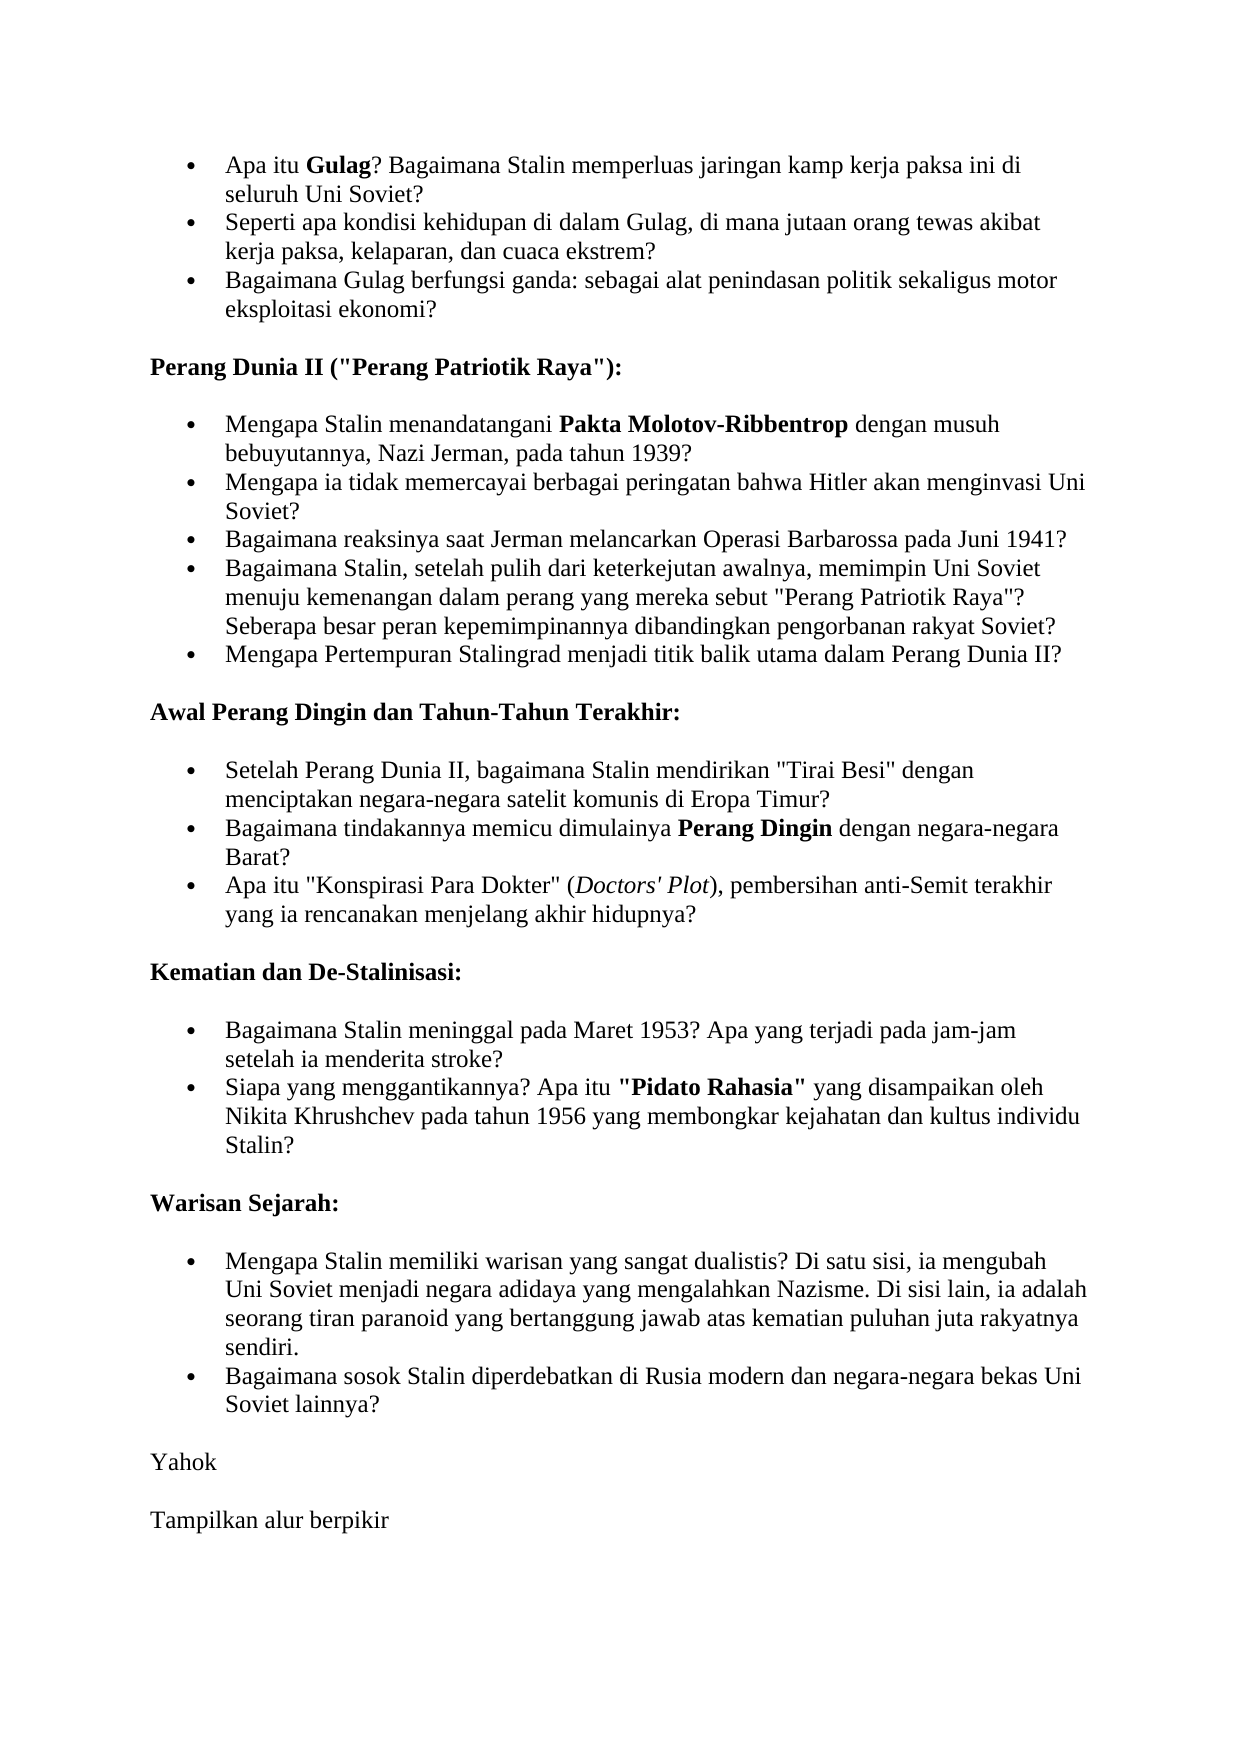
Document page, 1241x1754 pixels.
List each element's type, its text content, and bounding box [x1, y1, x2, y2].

text Tampilkan alur berpikir [150, 1505, 1090, 1534]
list Bagaimana Stalin, setelah pulih dari keterkejutan awalnya, memimpin Uni Soviet menuju kemenangan dalam perang yang mereka sebut "Perang Patriotik Raya"? Seberapa besar peran kepemimpinannya dibandingkan pengorbanan rakyat Soviet? [187, 553, 1090, 639]
list Mengapa Stalin menandatangani Pakta Molotov-Ribbentrop dengan musuh bebuyutannya, Nazi Jerman, pada tahun 1939? [187, 409, 1090, 467]
text Kematian dan De-Stalinisasi: [150, 957, 1090, 986]
list Bagaimana Stalin meninggal pada Maret 1953? Apa yang terjadi pada jam-jam setelah ia menderita stroke? [187, 1015, 1090, 1072]
text Awal Perang Dingin dan Tahun-Tahun Terakhir: [150, 697, 1090, 726]
list Setelah Perang Dunia II, bagaimana Stalin mendirikan "Tirai Besi" dengan menciptakan negara-negara satelit komunis di Eropa Timur? [187, 755, 1090, 813]
list Apa itu Gulag? Bagaimana Stalin memperluas jaringan kamp kerja paksa ini di seluruh Uni Soviet? [187, 150, 1090, 207]
text Warisan Sejarah: [150, 1188, 1090, 1217]
list Mengapa ia tidak memercayai berbagai peringatan bahwa Hitler akan menginvasi Uni Soviet? [187, 467, 1090, 524]
list Mengapa Stalin memiliki warisan yang sangat dualistis? Di satu sisi, ia mengubah Uni Soviet menjadi negara adidaya yang mengalahkan Nazisme. Di sisi lain, ia adalah seorang tiran paranoid yang bertanggung jawab atas kematian puluhan juta rakyatnya sendiri. [187, 1246, 1090, 1361]
text Yahok [150, 1447, 1090, 1476]
list Bagaimana tindakannya memicu dimulainya Perang Dingin dengan negara-negara Barat? [187, 813, 1090, 870]
list Seperti apa kondisi kehidupan di dalam Gulag, di mana jutaan orang tewas akibat kerja paksa, kelaparan, dan cuaca ekstrem? [187, 207, 1090, 265]
text Perang Dunia II ("Perang Patriotik Raya"): [150, 352, 1090, 380]
list Apa itu "Konspirasi Para Dokter" (Doctors' Plot), pembersihan anti-Semit terakhir yang ia rencanakan menjelang akhir hidupnya? [187, 870, 1090, 928]
list Bagaimana Gulag berfungsi ganda: sebagai alat penindasan politik sekaligus motor eksploitasi ekonomi? [187, 265, 1090, 322]
list Siapa yang menggantikannya? Apa itu "Pidato Rahasia" yang disampaikan oleh Nikita Khrushchev pada tahun 1956 yang membongkar kejahatan dan kultus individu Stalin? [187, 1072, 1090, 1159]
list Mengapa Pertempuran Stalingrad menjadi titik balik utama dalam Perang Dunia II? [187, 639, 1090, 668]
list Bagaimana reaksinya saat Jerman melancarkan Operasi Barbarossa pada Juni 1941? [187, 524, 1090, 553]
list Bagaimana sosok Stalin diperdebatkan di Rusia modern dan negara-negara bekas Uni Soviet lainnya? [187, 1361, 1090, 1418]
